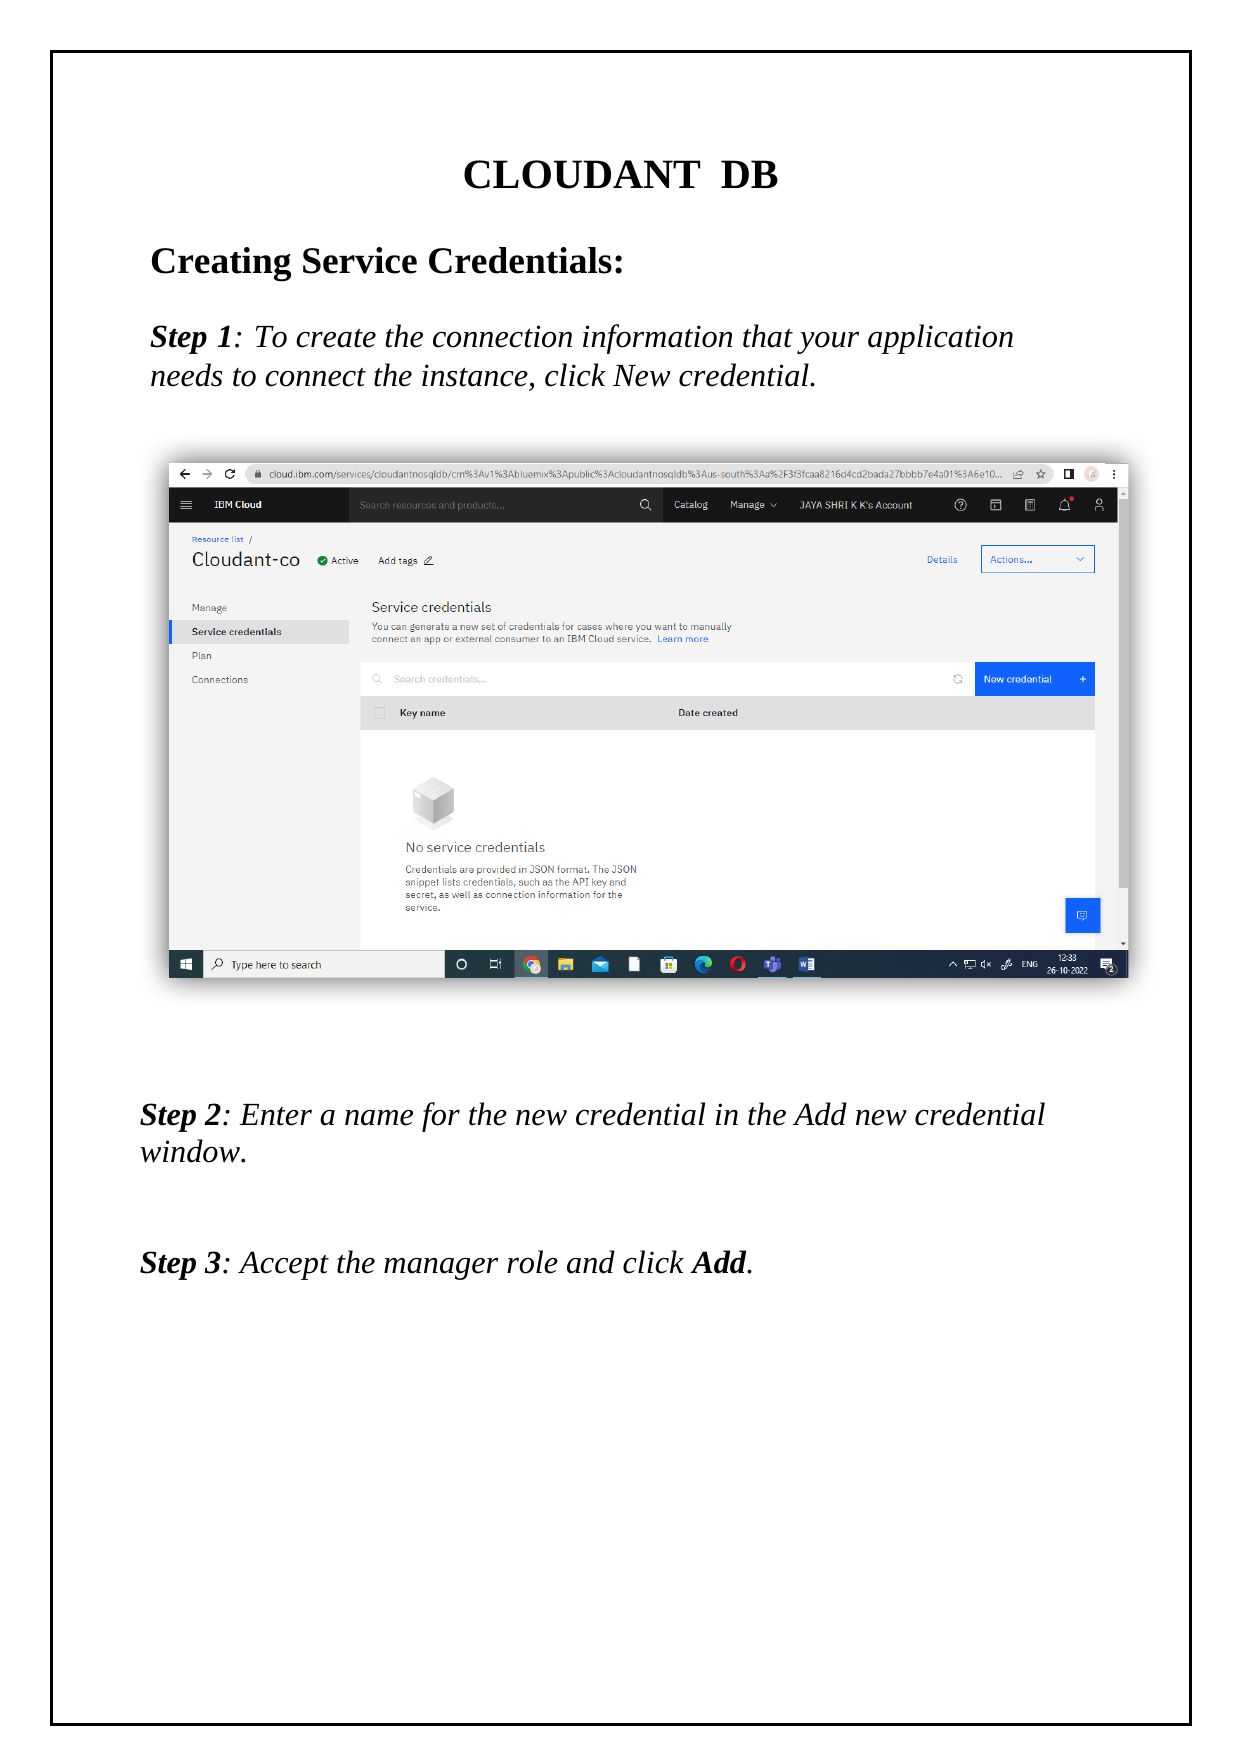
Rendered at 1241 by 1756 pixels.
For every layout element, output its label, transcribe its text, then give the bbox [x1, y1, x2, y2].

text Step 1: To create the connection information that your application needs to connect the instance, click New credential. [150, 318, 1098, 393]
text Step 2: Enter a name for the new credential in the Add new credential window. [139, 1095, 1098, 1169]
text Creating Service Credentials: [150, 239, 1098, 282]
title CLOUDANT DB [460, 149, 780, 197]
text Step 3: Accept the manager role and click Add. [139, 1243, 1098, 1281]
picture [169, 463, 1129, 978]
